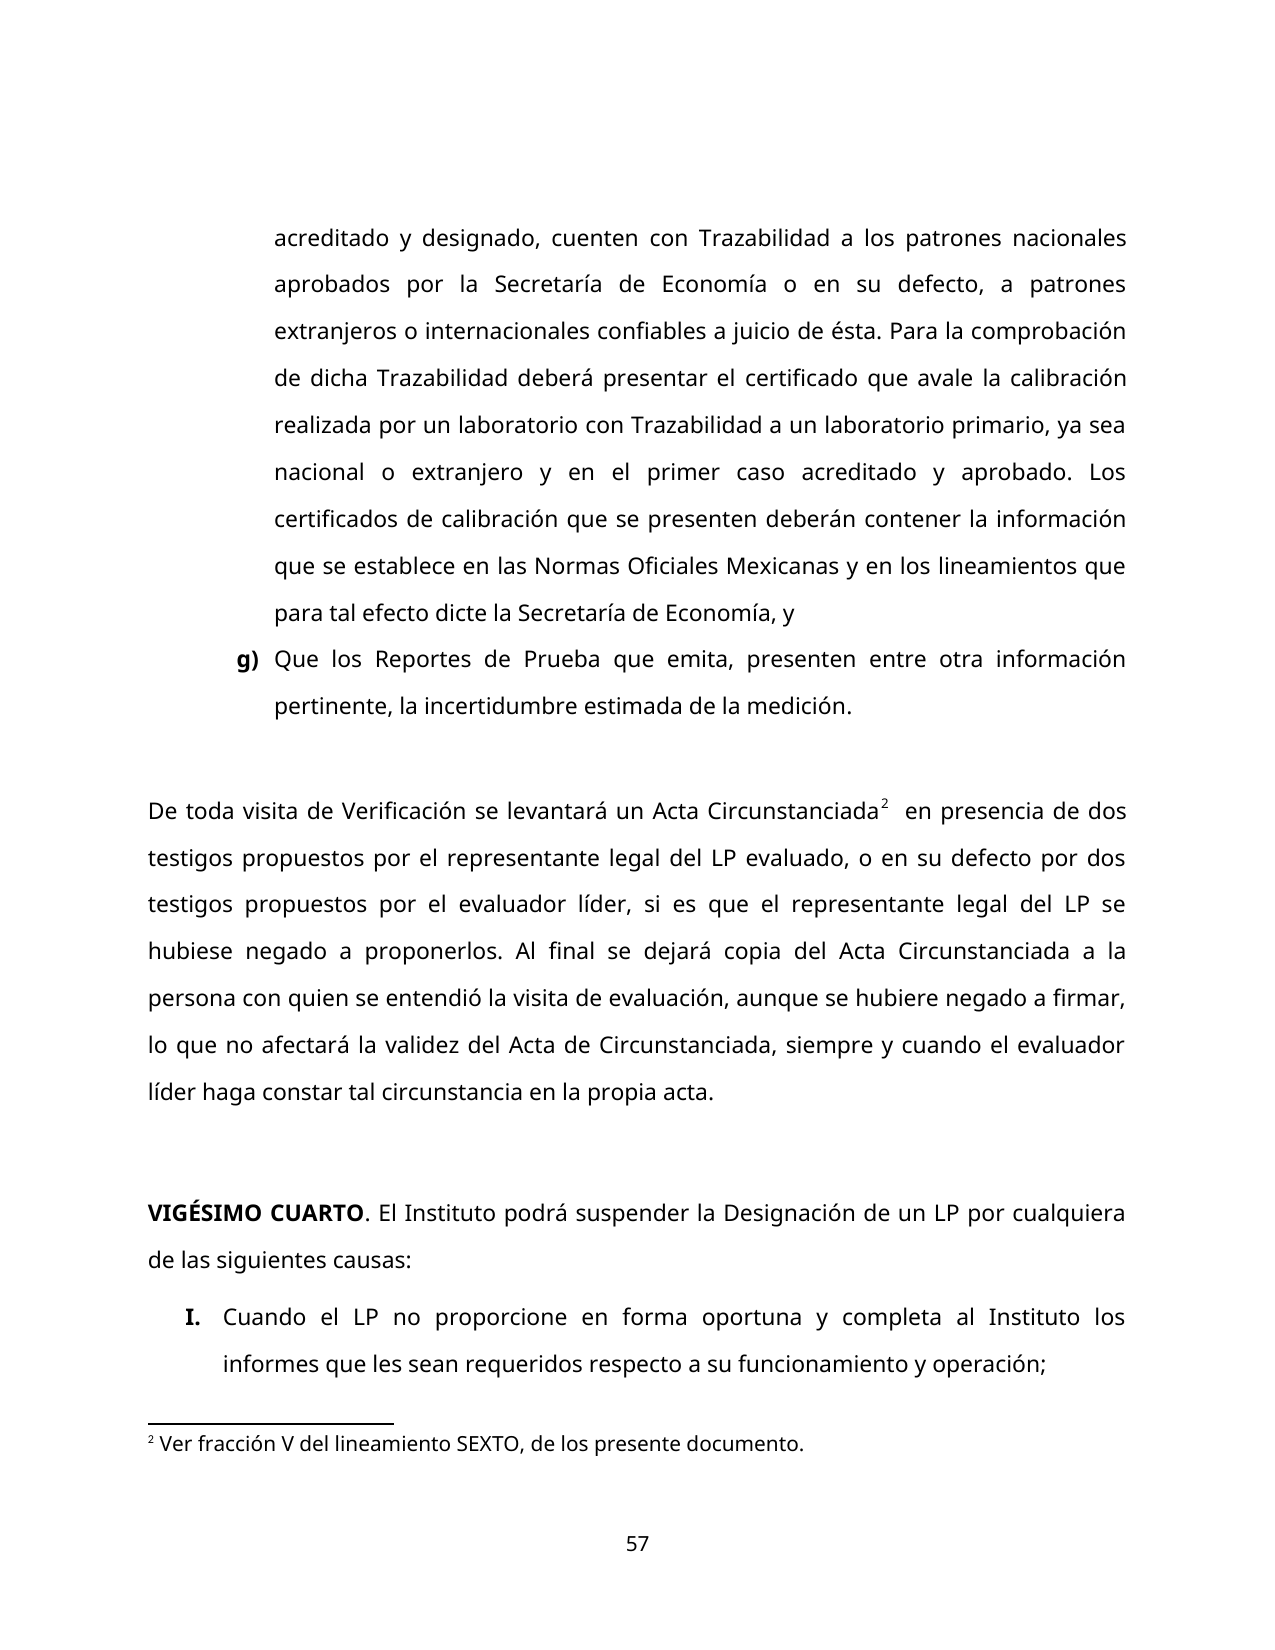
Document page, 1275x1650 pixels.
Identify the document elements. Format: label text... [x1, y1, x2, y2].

text De toda visita de Verificación se levantará un Acta Circunstanciada en presencia de dos testigos propuestos por el representante legal del LP evaluado, o en su defecto por dos testigos propuestos por el evaluador líder, si es que el representante legal del LP se hubiese negado a proponerlos. Al final se dejará copia del Acta Circunstanciada a la persona con quien se entendió la visita de evaluación, aunque se hubiere negado a firmar, lo que no afectará la validez del Acta de Circunstanciada, siempre y cuando el evaluador líder haga constar tal circunstancia en la propia acta. [148, 794, 1127, 1107]
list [236, 222, 1127, 628]
text VIGÉSIMO CUARTO. El Instituto podrá suspender la Designación de un LP por cualquiera de las siguientes causas: [148, 1197, 1127, 1275]
list Cuando el LP no proporcione en forma oportuna y completa al Instituto los informes que les sean requeridos respecto a su funcionamiento y operación; [185, 1301, 1127, 1379]
list Que los Reportes de Prueba que emita, presenten entre otra información pertinente, la incertidumbre estimada de la medición. [236, 643, 1127, 722]
